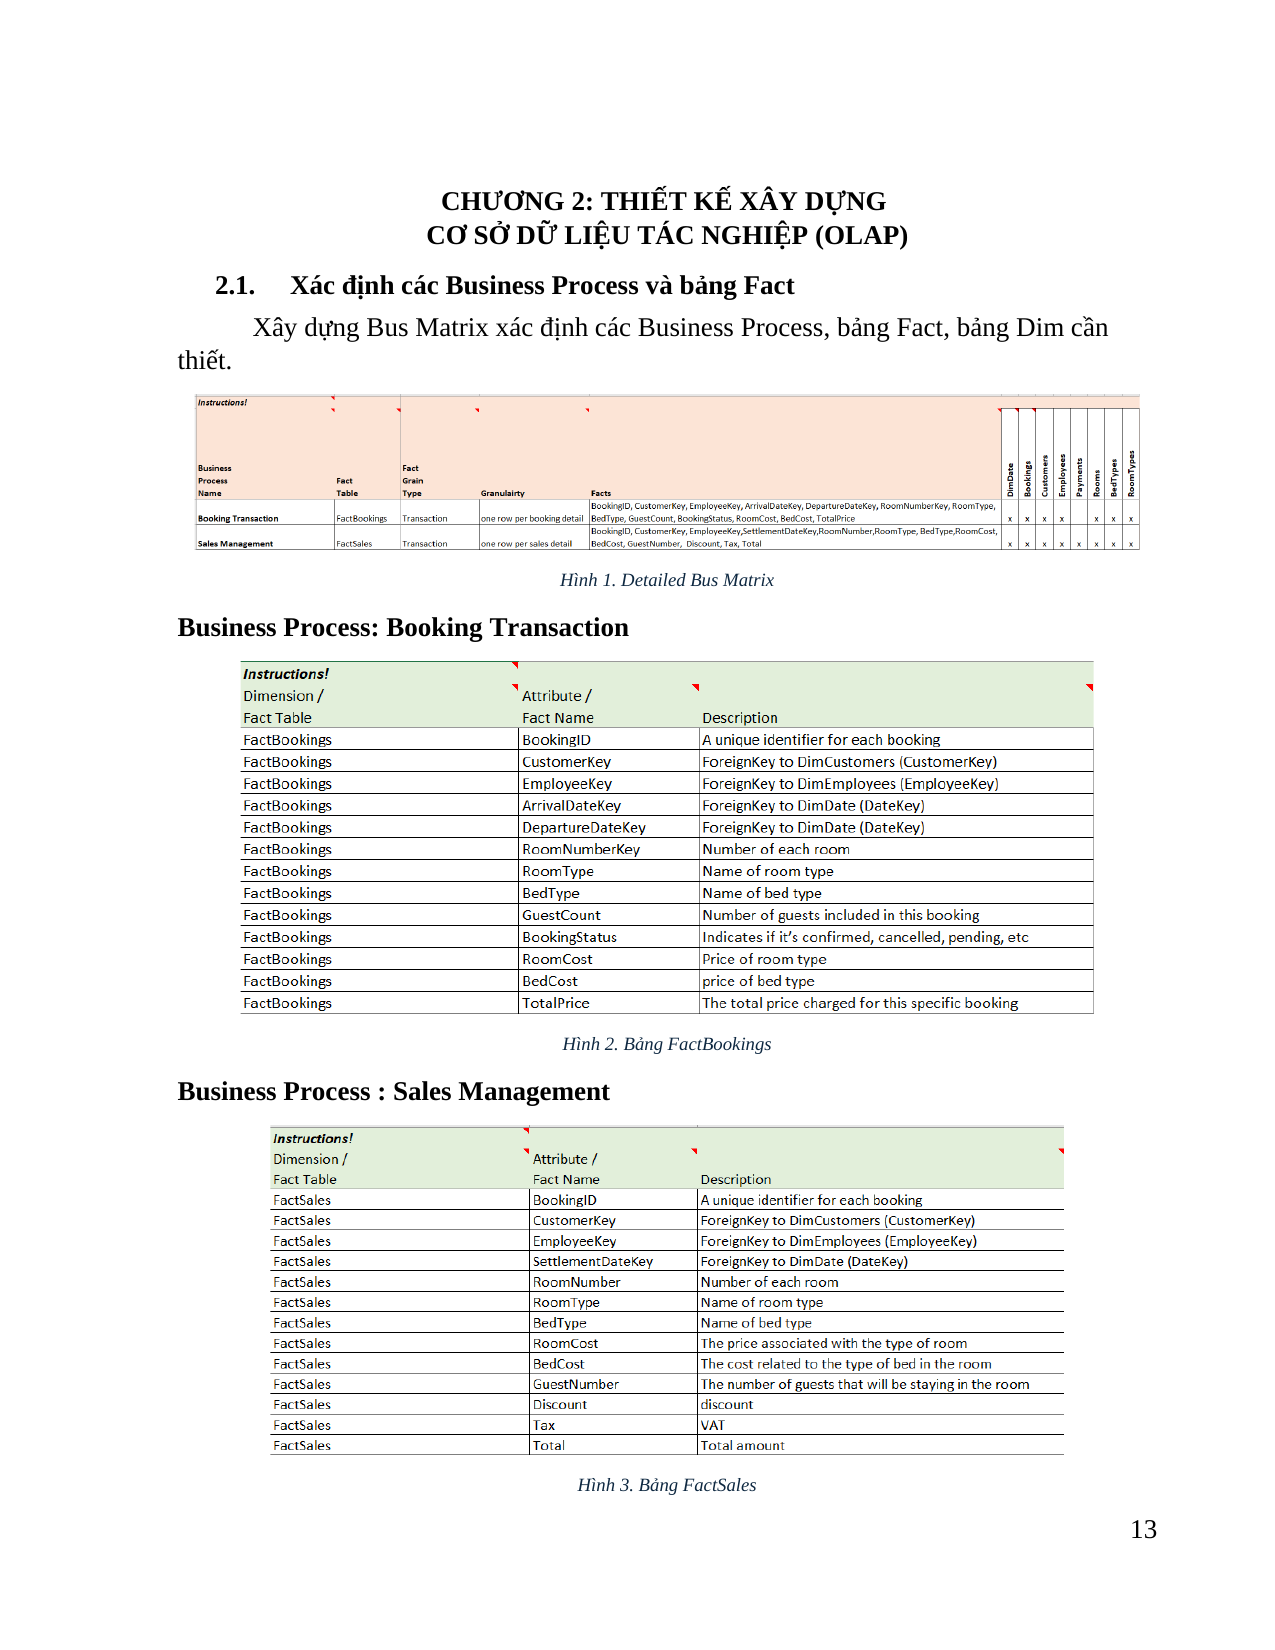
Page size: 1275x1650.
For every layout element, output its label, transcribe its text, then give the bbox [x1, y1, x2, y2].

subtitle CHƯƠNG 2: THIẾT KẾ XÂY DỰNG CƠ SỞ DỮ LIỆU TÁC NGHIỆP (OLAP) [177, 185, 1157, 250]
text Hình 2. Bảng FactBookings [177, 1033, 1157, 1054]
picture [194, 394, 1140, 550]
picture [240, 661, 1094, 1014]
text Xây dựng Bus Matrix xác định các Business Process, bảng Fact, bảng Dim cần thiết. [177, 311, 1157, 376]
text Hình 3. Bảng FactSales [177, 1474, 1157, 1496]
picture [270, 1125, 1064, 1455]
text Hình 1. Detailed Bus Matrix [177, 569, 1157, 590]
subtitle Xác định các Business Process và bảng Fact [215, 269, 1157, 300]
text Business Process : Sales Management [177, 1075, 1157, 1106]
text Business Process: Booking Transaction [177, 611, 1157, 642]
